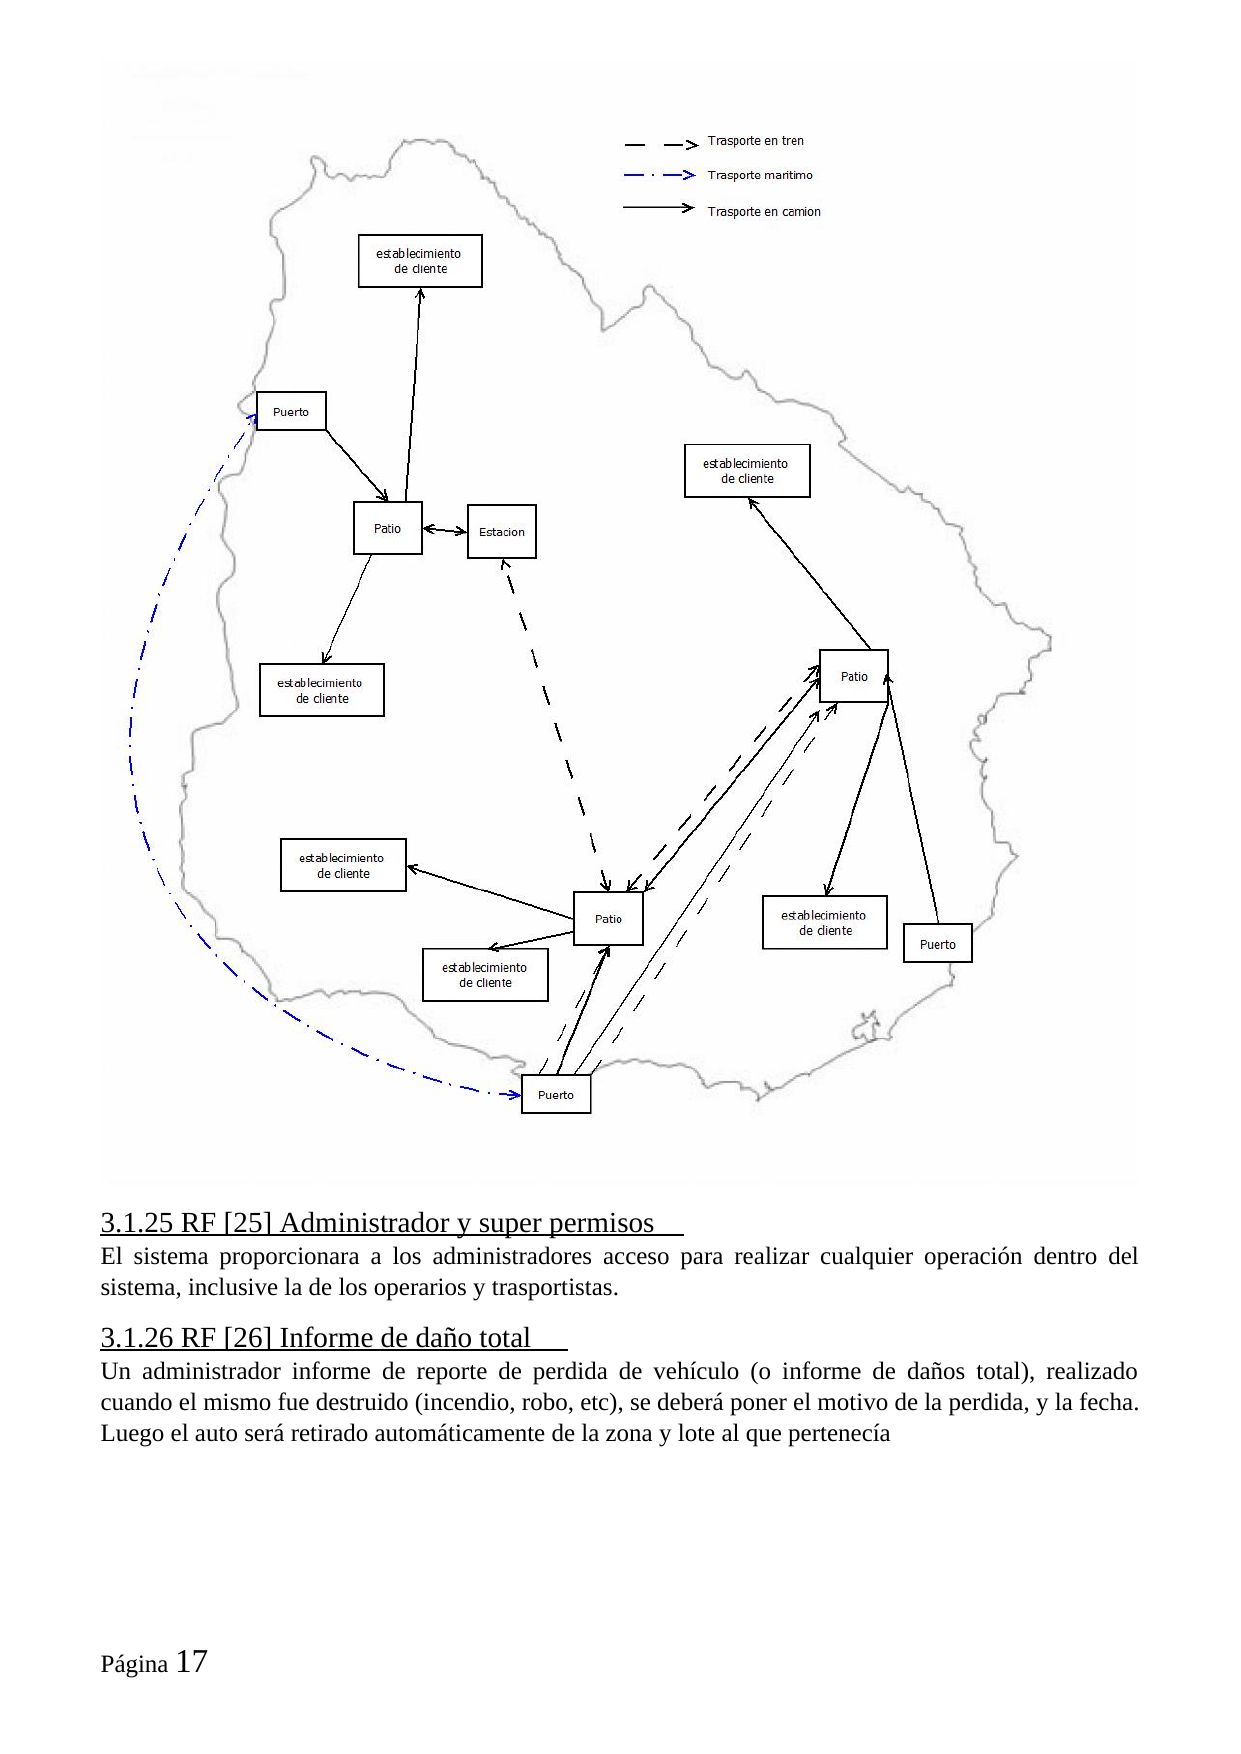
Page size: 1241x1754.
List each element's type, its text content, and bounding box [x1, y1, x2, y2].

list El sistema proporcionara a los administradores acceso para realizar cualquier operación dentro del sistema, inclusive la de los operarios y trasportistas. [100, 1241, 1140, 1301]
subtitle 3.1.26 RF [26] Informe de daño total [100, 1320, 1140, 1354]
subtitle 3.1.25 RF [25] Administrador y super permisos [100, 1205, 1140, 1239]
text Un administrador informe de reporte de perdida de vehículo (o informe de daños total), realizado cuando el mismo fue destruido (incendio, robo, etc), se deberá poner el motivo de la perdida, y la fecha. Luego el auto será retirado automáticamente de la zona y lote al que pertenecía [100, 1356, 1140, 1447]
picture [100, 59, 1140, 1187]
